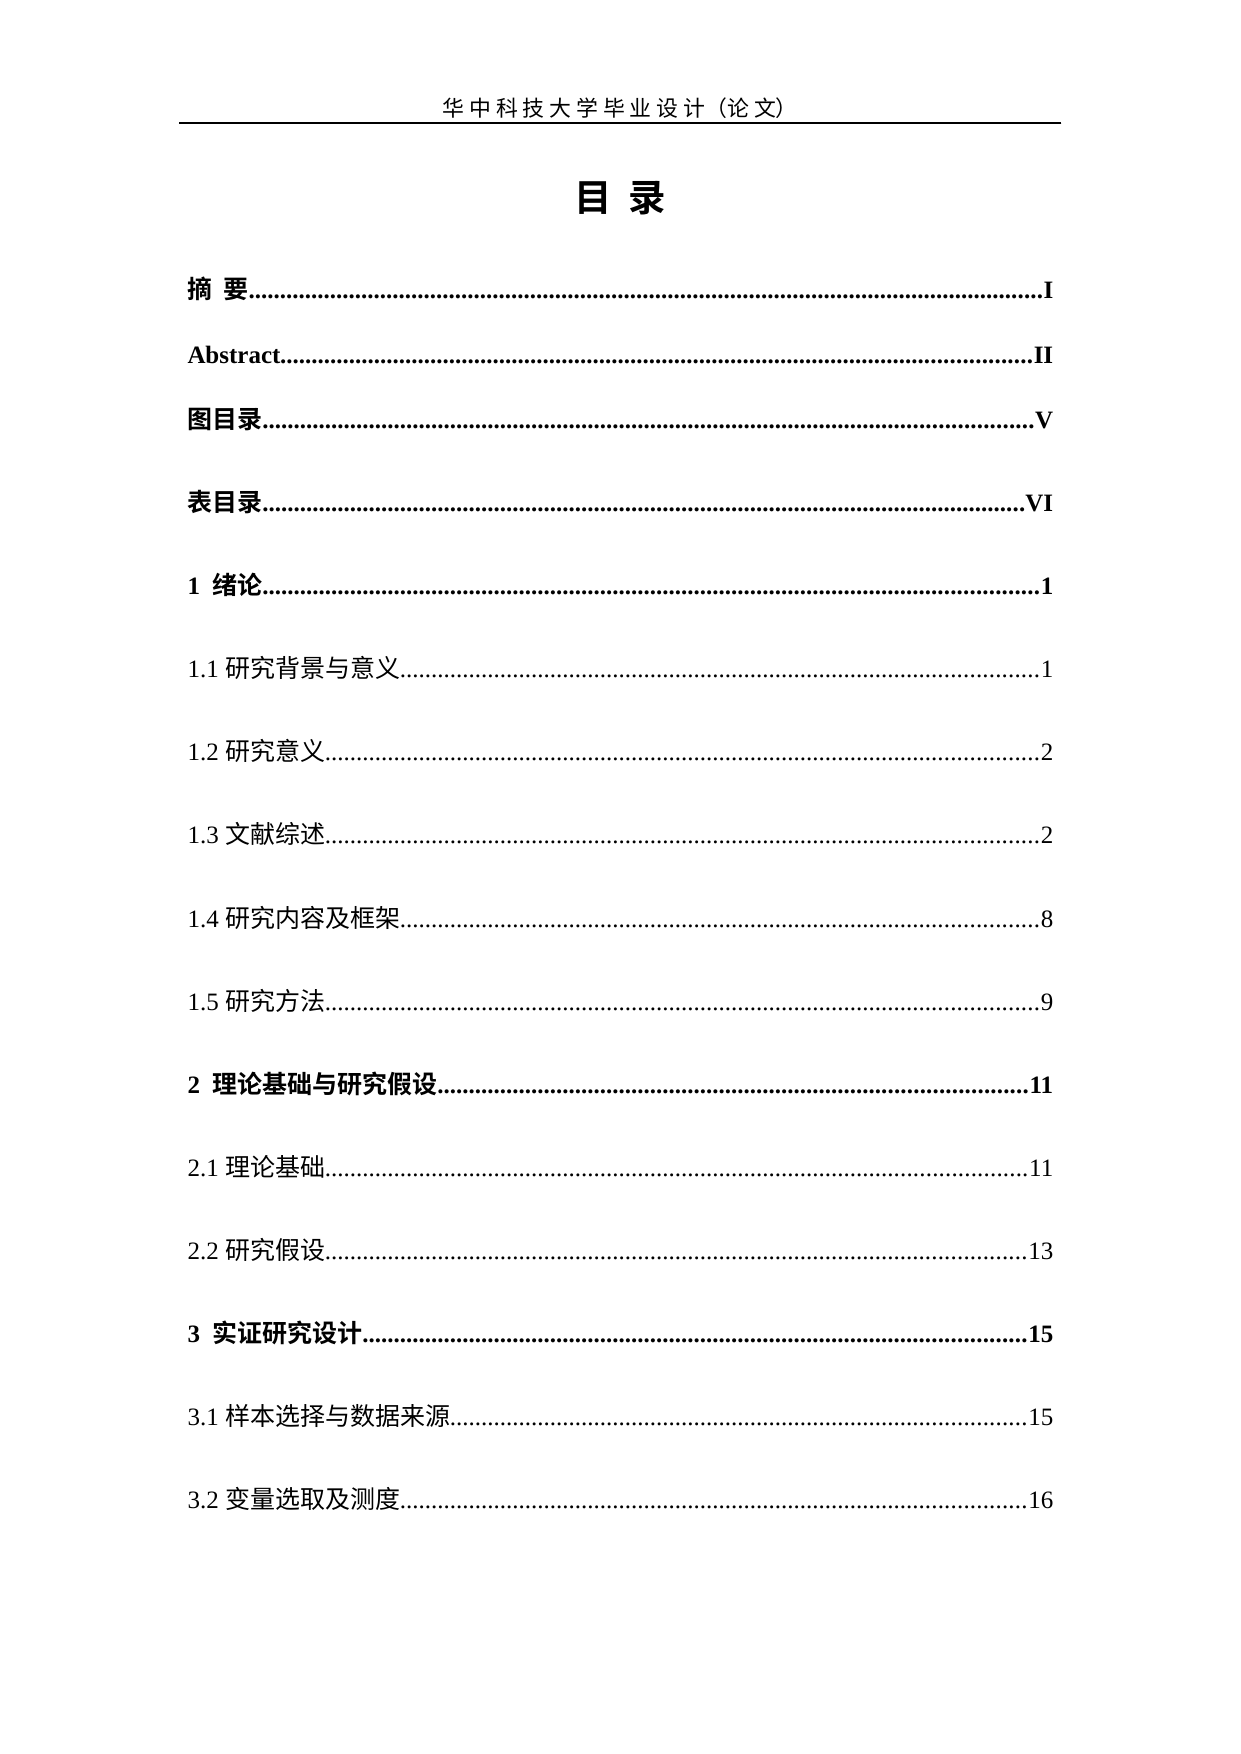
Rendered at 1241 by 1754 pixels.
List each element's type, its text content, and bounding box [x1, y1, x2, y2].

text 图目录 V [187, 385, 1053, 450]
text 2 理论基础与研究假设 11 [187, 1050, 1053, 1115]
text 3.2 变量选取及测度 16 [187, 1466, 1053, 1531]
text 1.3 文献综述 2 [187, 801, 1053, 866]
text 3 实证研究设计 15 [187, 1299, 1053, 1364]
text 目 录 [187, 163, 1053, 228]
text 2.1 理论基础 11 [187, 1133, 1053, 1198]
text Abstract II [187, 338, 1053, 371]
text 3.1 样本选择与数据来源 15 [187, 1382, 1053, 1447]
text 1.4 研究内容及框架 8 [187, 884, 1053, 949]
text 1.5 研究方法 9 [187, 967, 1053, 1032]
text 1 绪论 1 [187, 551, 1053, 616]
text 1.1 研究背景与意义 1 [187, 634, 1053, 699]
text 2.2 研究假设 13 [187, 1216, 1053, 1281]
text 摘 要 I [187, 255, 1053, 320]
text 1.2 研究意义 2 [187, 717, 1053, 782]
text 表目录 VI [187, 468, 1053, 533]
